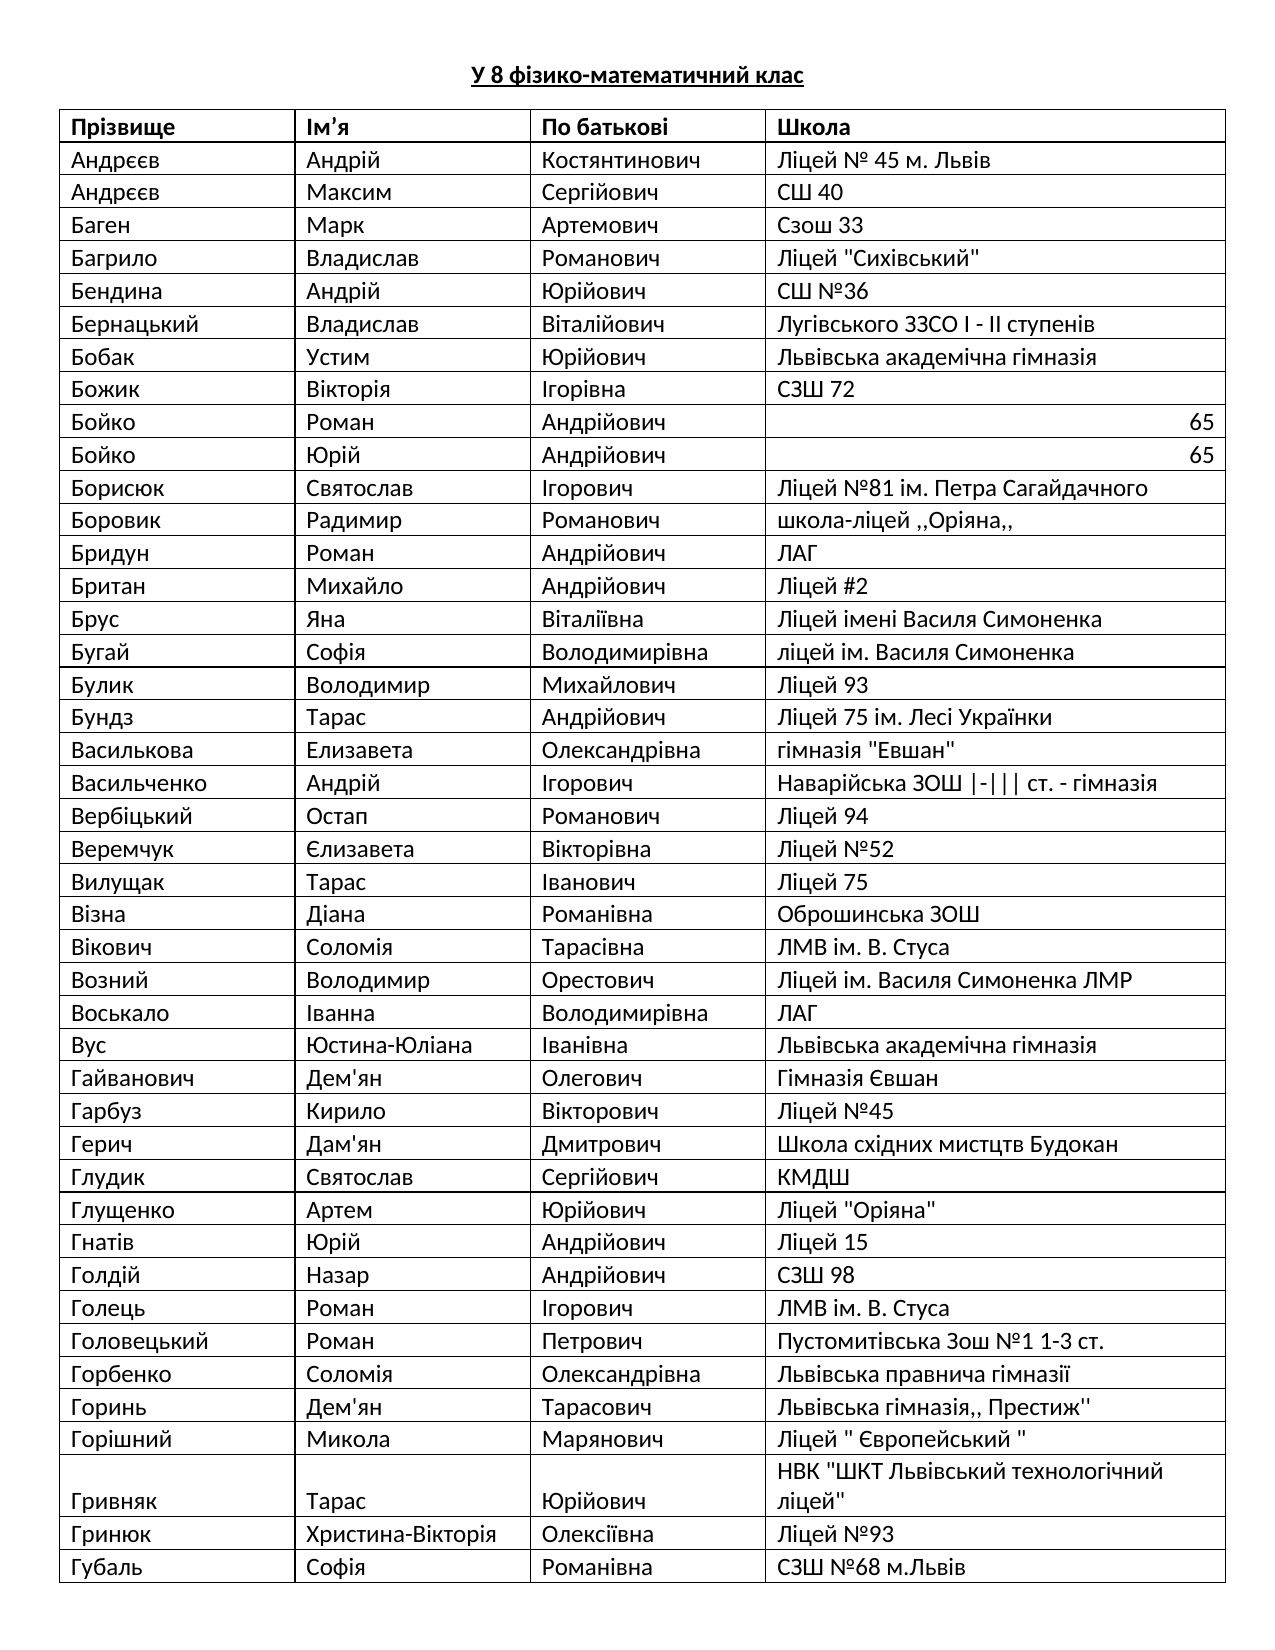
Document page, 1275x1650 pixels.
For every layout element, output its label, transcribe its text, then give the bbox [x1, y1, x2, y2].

table_cell Роман [296, 405, 530, 437]
table_cell СЗШ 72 [766, 372, 1225, 404]
table_cell Соломія [296, 1357, 530, 1388]
table_cell Вікторович [531, 1094, 765, 1126]
table_cell Володимир [296, 963, 530, 994]
table_cell Ліцей № 45 м. Львів [766, 143, 1225, 174]
table_cell Ліцей 15 [766, 1225, 1225, 1257]
table_cell Михайлович [531, 668, 765, 699]
table_cell Бугай [60, 635, 294, 666]
table_cell ЛАГ [766, 536, 1225, 568]
table_cell Володимир [296, 668, 530, 699]
table_cell Соломія [296, 930, 530, 962]
table_cell Гайванович [60, 1061, 294, 1093]
table_cell Ліцей №81 ім. Петра Сагайдачного [766, 471, 1225, 502]
table_cell Ліцей "Сихівський" [766, 241, 1225, 273]
table_cell Андрєєв [60, 175, 294, 207]
table_cell Романович [531, 799, 765, 831]
table_cell Вікторія [296, 372, 530, 404]
table_cell 65 [766, 405, 1225, 437]
table_cell Гнатів [60, 1225, 294, 1257]
table_cell Горішний [60, 1422, 294, 1454]
table_cell Орестович [531, 963, 765, 994]
table_cell Роман [296, 1291, 530, 1323]
table_cell Юрійович [531, 1455, 765, 1516]
table_cell Андрійович [531, 438, 765, 469]
table_cell Дмитрович [531, 1127, 765, 1159]
table_cell Вилущак [60, 864, 294, 896]
table_cell Головецький [60, 1324, 294, 1356]
table_cell Горбенко [60, 1357, 294, 1388]
table_cell Львівська гімназія,, Престиж'' [766, 1389, 1225, 1421]
table_header Ім’я [296, 110, 530, 141]
table_cell Візна [60, 897, 294, 929]
table_cell Воськало [60, 996, 294, 1027]
table_cell Ліцей " Європейський " [766, 1422, 1225, 1454]
table_cell Ліцей 94 [766, 799, 1225, 831]
table_cell Борисюк [60, 471, 294, 502]
table_cell Софія [296, 1550, 530, 1582]
table_cell Ігорович [531, 766, 765, 798]
table_cell Горинь [60, 1389, 294, 1421]
table_cell Бернацький [60, 307, 294, 338]
table_cell Ліцей 75 [766, 864, 1225, 896]
table_cell Ліцей "Оріяна" [766, 1193, 1225, 1224]
table_cell Ліцей 93 [766, 668, 1225, 699]
table_cell Бундз [60, 700, 294, 732]
table_cell Глущенко [60, 1193, 294, 1224]
table_cell Петрович [531, 1324, 765, 1356]
table_header По батькові [531, 110, 765, 141]
table_cell Львівська академічна гімназія [766, 1029, 1225, 1060]
table_cell Василькова [60, 733, 294, 765]
table_cell Оброшинська ЗОШ [766, 897, 1225, 929]
table_cell Ліцей №93 [766, 1517, 1225, 1549]
table_cell Святослав [296, 1160, 530, 1191]
table_cell Радимир [296, 504, 530, 535]
table_cell Ігорович [531, 1291, 765, 1323]
table_cell Боровик [60, 504, 294, 535]
table_cell Голець [60, 1291, 294, 1323]
table_cell Дем'ян [296, 1061, 530, 1093]
table_cell Остап [296, 799, 530, 831]
table_cell Пустомитівська Зош №1 1-3 ст. [766, 1324, 1225, 1356]
table_cell Гарбуз [60, 1094, 294, 1126]
table_cell Вікторівна [531, 832, 765, 863]
table_cell Тарасівна [531, 930, 765, 962]
table_cell Роман [296, 536, 530, 568]
table_cell Марк [296, 208, 530, 240]
table_cell Елизавета [296, 733, 530, 765]
table_cell Артемович [531, 208, 765, 240]
table_cell Назар [296, 1258, 530, 1290]
table_cell Олексіївна [531, 1517, 765, 1549]
table_cell Баген [60, 208, 294, 240]
table_cell Андрій [296, 143, 530, 174]
table_cell Булик [60, 668, 294, 699]
table_cell Ліцей №52 [766, 832, 1225, 863]
table_cell Андрійович [531, 1258, 765, 1290]
table_cell Брус [60, 602, 294, 634]
table_cell Бендина [60, 274, 294, 306]
table_cell Бридун [60, 536, 294, 568]
table_cell Британ [60, 569, 294, 601]
table_cell Ігорівна [531, 372, 765, 404]
table_cell Васильченко [60, 766, 294, 798]
table_cell Тарасович [531, 1389, 765, 1421]
table_cell Максим [296, 175, 530, 207]
table_cell Сергійович [531, 175, 765, 207]
table_cell Наварійська ЗОШ |-||| ст. - гімназія [766, 766, 1225, 798]
table_cell Ліцей ім. Василя Симоненка ЛМР [766, 963, 1225, 994]
table_cell ЛМВ ім. В. Стуса [766, 1291, 1225, 1323]
table_cell Андрій [296, 766, 530, 798]
table_cell 65 [766, 438, 1225, 469]
table_cell Глудик [60, 1160, 294, 1191]
table_cell КМДШ [766, 1160, 1225, 1191]
table_cell Софія [296, 635, 530, 666]
table_cell Юрій [296, 1225, 530, 1257]
table_cell Віталійович [531, 307, 765, 338]
table_cell Романович [531, 504, 765, 535]
table_cell Володимирівна [531, 635, 765, 666]
table_cell Львівська академічна гімназія [766, 339, 1225, 371]
table_cell СЗШ №68 м.Львів [766, 1550, 1225, 1582]
table_cell Андрійович [531, 569, 765, 601]
table_cell Гривняк [60, 1455, 294, 1516]
table_cell Віталіївна [531, 602, 765, 634]
table_cell Устим [296, 339, 530, 371]
table_cell Львівська правнича гімназії [766, 1357, 1225, 1388]
table_cell Дем'ян [296, 1389, 530, 1421]
table_cell Ліцей №45 [766, 1094, 1225, 1126]
table_cell Христина-Вікторія [296, 1517, 530, 1549]
table_cell Роман [296, 1324, 530, 1356]
table_cell школа-ліцей ,,Оріяна,, [766, 504, 1225, 535]
table_cell СЗШ 98 [766, 1258, 1225, 1290]
table_cell Ліцей 75 ім. Лесі Українки [766, 700, 1225, 732]
table_cell Ігорович [531, 471, 765, 502]
table_cell Діана [296, 897, 530, 929]
table_cell Олександрівна [531, 1357, 765, 1388]
table_cell СШ №36 [766, 274, 1225, 306]
table_cell Бойко [60, 405, 294, 437]
table_cell ЛМВ ім. В. Стуса [766, 930, 1225, 962]
table_cell Владислав [296, 241, 530, 273]
table_cell ліцей ім. Василя Симоненка [766, 635, 1225, 666]
table_cell Герич [60, 1127, 294, 1159]
table_cell Бойко [60, 438, 294, 469]
table_cell Бобак [60, 339, 294, 371]
table_cell Андрійович [531, 700, 765, 732]
table_cell Андрійович [531, 536, 765, 568]
table_cell Божик [60, 372, 294, 404]
table_cell Андрійович [531, 405, 765, 437]
table_header Школа [766, 110, 1225, 141]
table_cell Юстина-Юліана [296, 1029, 530, 1060]
table_cell Гринюк [60, 1517, 294, 1549]
table_cell СШ 40 [766, 175, 1225, 207]
table_cell Багрило [60, 241, 294, 273]
table_cell Владислав [296, 307, 530, 338]
table_cell Андрєєв [60, 143, 294, 174]
table_cell Вус [60, 1029, 294, 1060]
table_cell Юрій [296, 438, 530, 469]
table_cell НВК "ШКТ Львівський технологічний ліцей" [766, 1455, 1225, 1516]
table_cell Гімназія Євшан [766, 1061, 1225, 1093]
table_cell Юрійович [531, 274, 765, 306]
table_cell Возний [60, 963, 294, 994]
table_cell Тарас [296, 1455, 530, 1516]
table_cell Артем [296, 1193, 530, 1224]
table_cell Марянович [531, 1422, 765, 1454]
table_cell Кирило [296, 1094, 530, 1126]
table_cell Сзош 33 [766, 208, 1225, 240]
table_cell Вербіцький [60, 799, 294, 831]
table_cell ЛАГ [766, 996, 1225, 1027]
table_header Прізвище [60, 110, 294, 141]
table_cell Іванович [531, 864, 765, 896]
table_cell Іванівна [531, 1029, 765, 1060]
table_cell Романівна [531, 897, 765, 929]
table_cell Вікович [60, 930, 294, 962]
table_cell Юрійович [531, 339, 765, 371]
table_cell Ліцей імені Василя Симоненка [766, 602, 1225, 634]
table_cell Олегович [531, 1061, 765, 1093]
table_cell Романівна [531, 1550, 765, 1582]
table_cell Романович [531, 241, 765, 273]
table_cell Єлизавета [296, 832, 530, 863]
table_cell Андрій [296, 274, 530, 306]
table_cell Іванна [296, 996, 530, 1027]
table_cell Веремчук [60, 832, 294, 863]
table_cell Микола [296, 1422, 530, 1454]
table_cell Ліцей #2 [766, 569, 1225, 601]
table_cell Школа східних мистцтв Будокан [766, 1127, 1225, 1159]
table_cell Андрійович [531, 1225, 765, 1257]
table_cell гімназія "Евшан" [766, 733, 1225, 765]
table_cell Тарас [296, 700, 530, 732]
table_cell Лугівського ЗЗСО І - ІІ ступенів [766, 307, 1225, 338]
text У 8 фізико-математичний клас [59, 59, 1216, 89]
table_cell Костянтинович [531, 143, 765, 174]
table_cell Тарас [296, 864, 530, 896]
table_cell Михайло [296, 569, 530, 601]
table_cell Яна [296, 602, 530, 634]
table_cell Голдій [60, 1258, 294, 1290]
table_cell Дам'ян [296, 1127, 530, 1159]
table_cell Олександрівна [531, 733, 765, 765]
table_cell Святослав [296, 471, 530, 502]
table_cell Сергійович [531, 1160, 765, 1191]
table_cell Губаль [60, 1550, 294, 1582]
table_cell Володимирівна [531, 996, 765, 1027]
table_cell Юрійович [531, 1193, 765, 1224]
